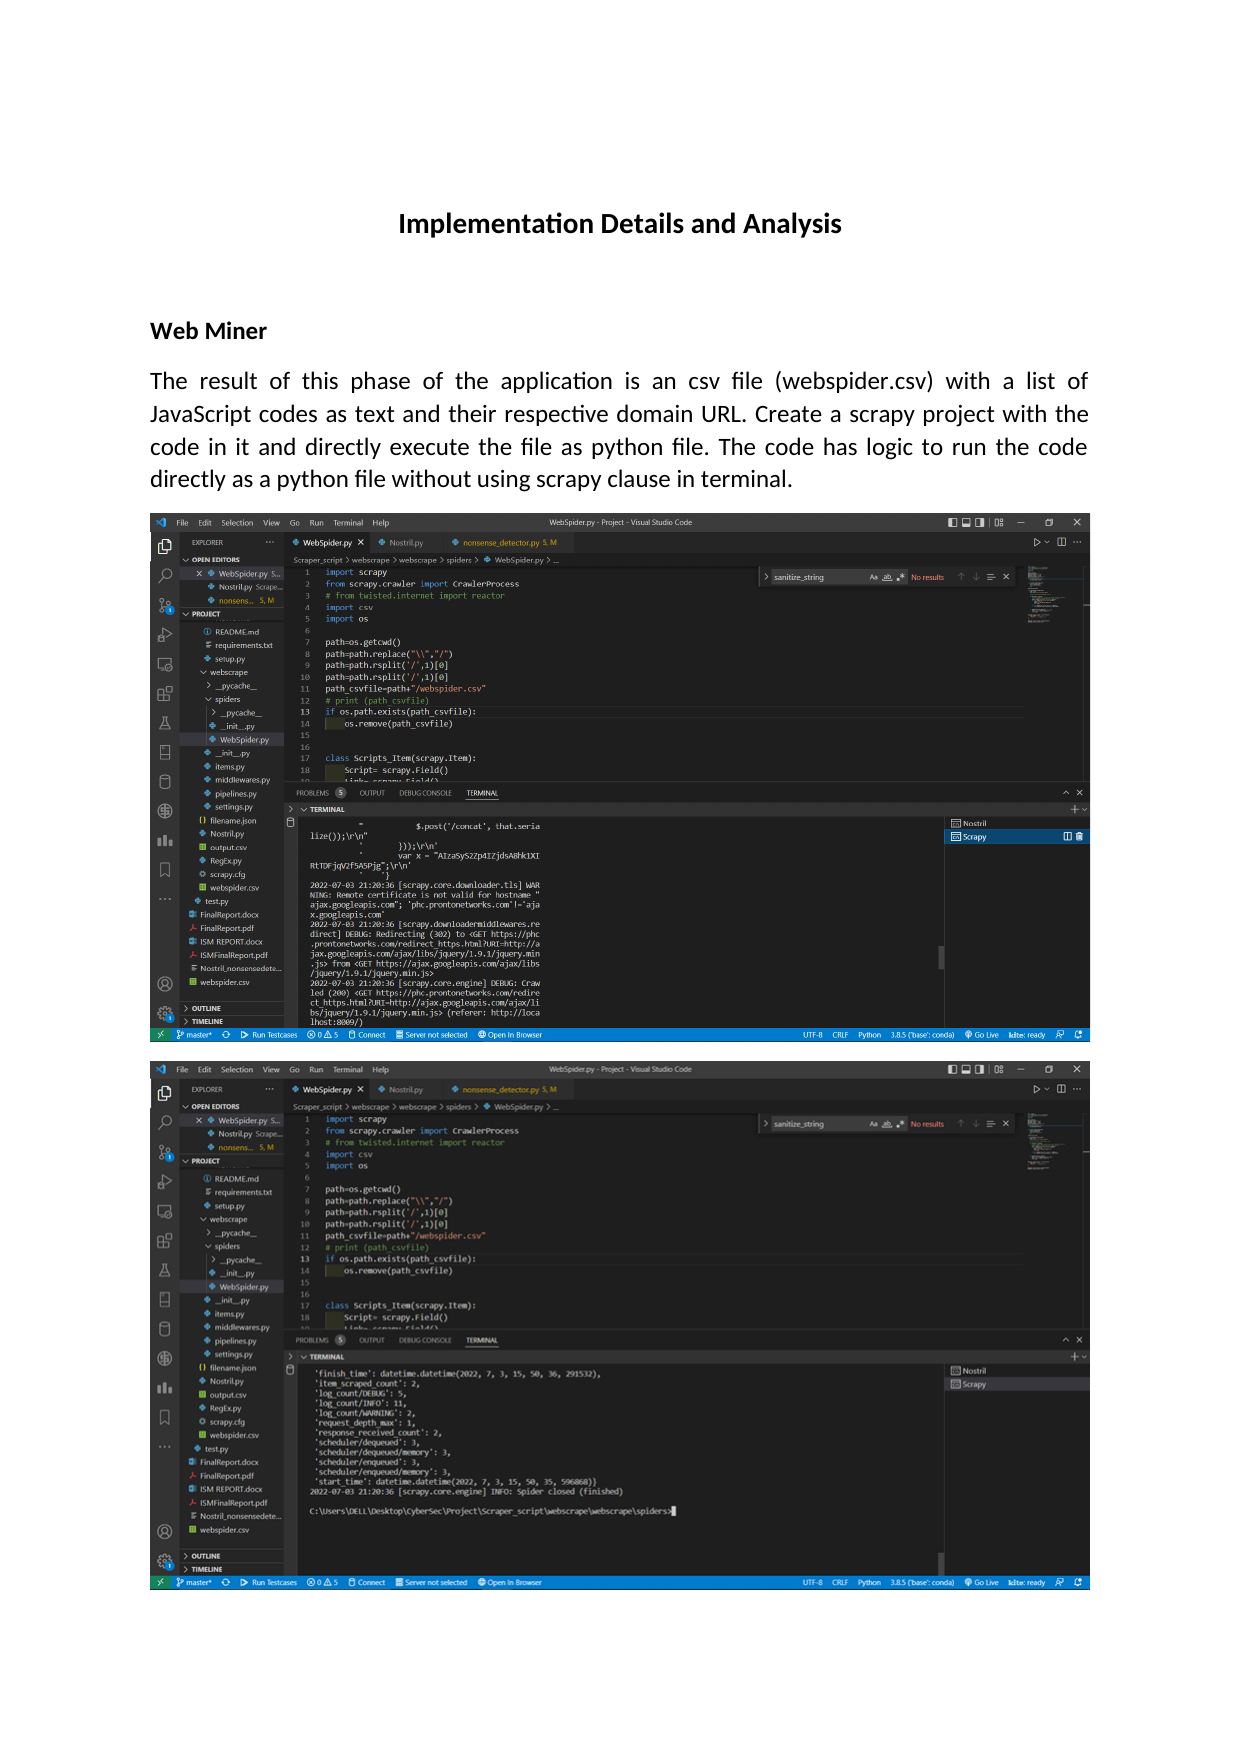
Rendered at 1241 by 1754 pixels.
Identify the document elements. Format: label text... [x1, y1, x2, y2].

picture [150, 513, 1091, 1042]
text Implementation Details and Analysis [150, 205, 1090, 241]
picture [150, 1061, 1090, 1590]
text The result of this phase of the application is an csv file (webspider.csv) with a list of JavaScript codes as text and their respective domain URL. Create a scrapy project with the code in it and directly execute the file as python file. The code has logic to run the code directly as a python file without using scrapy clause in terminal. [150, 365, 1090, 494]
text Web Miner [150, 315, 1090, 346]
